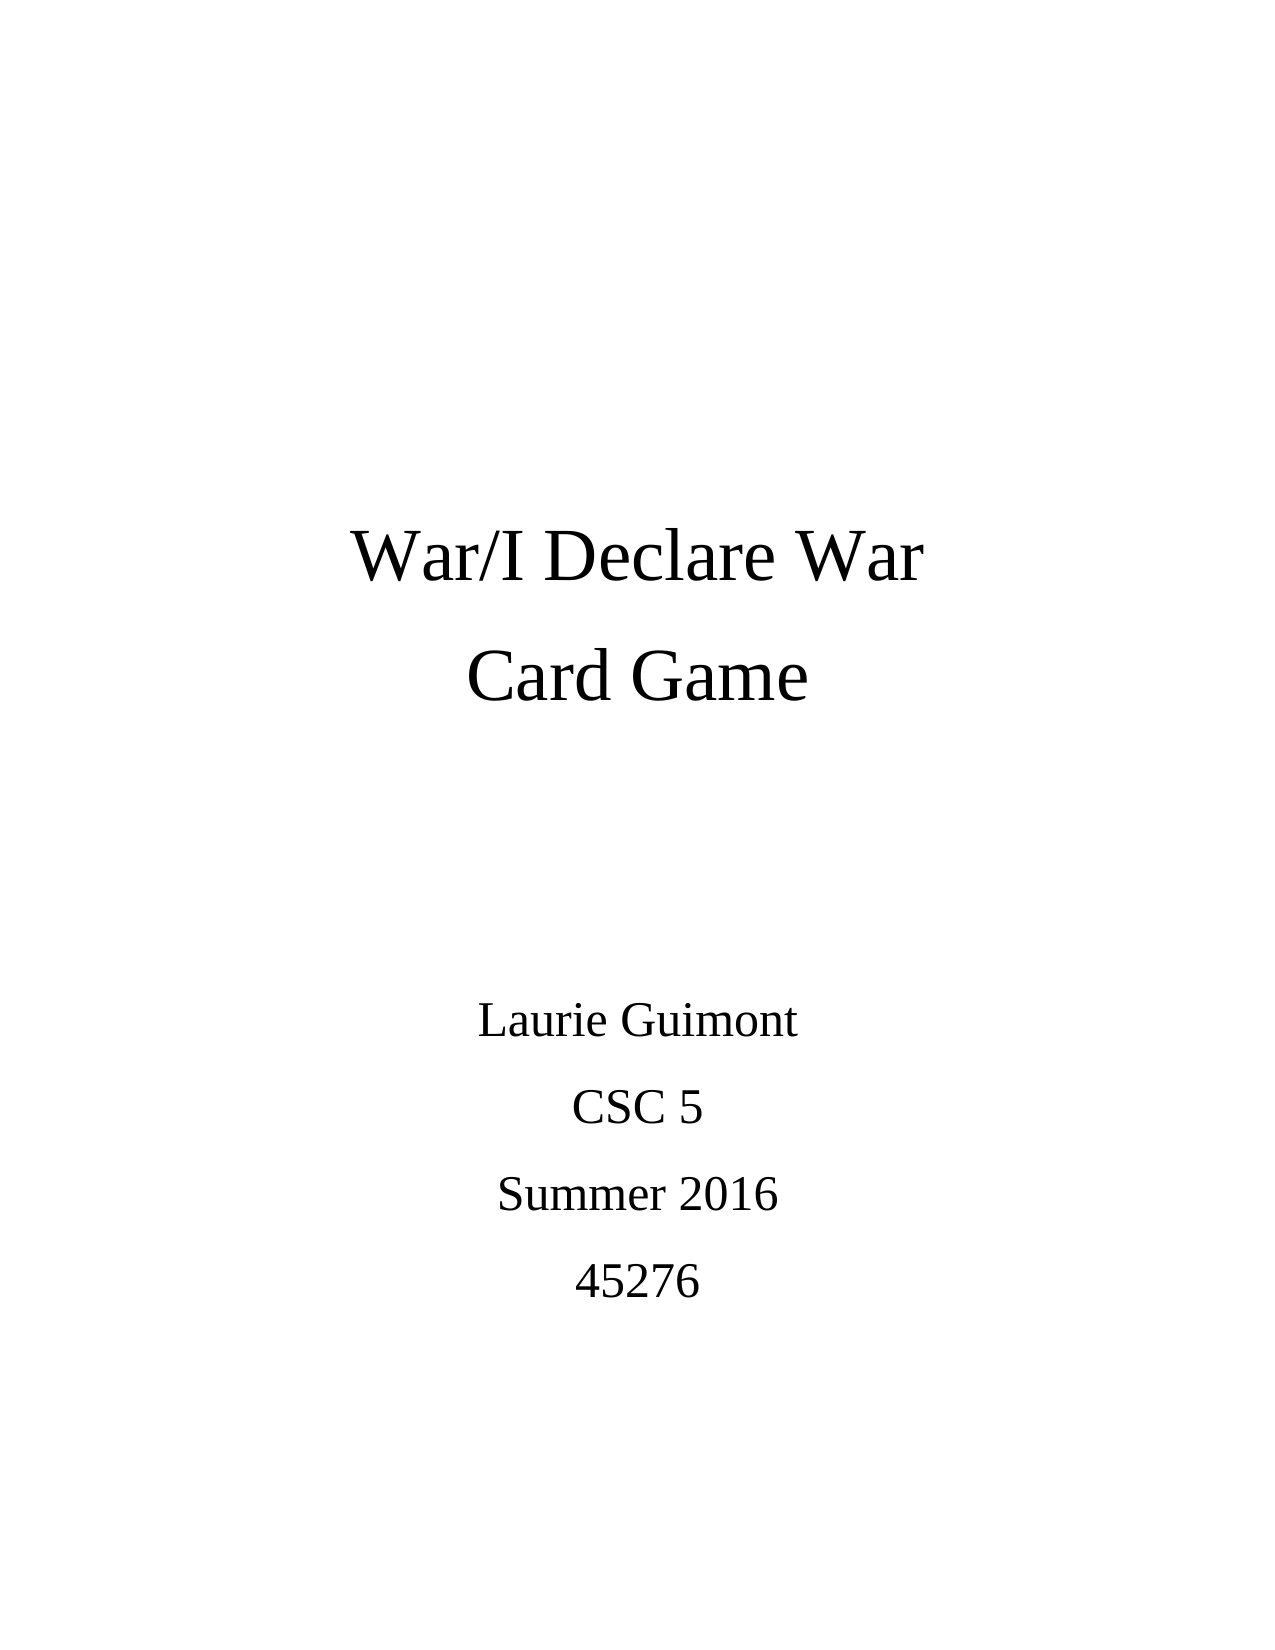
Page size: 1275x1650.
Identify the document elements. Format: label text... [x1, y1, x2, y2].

text CSC 5 [150, 1077, 1125, 1134]
text Card Game [150, 630, 1125, 716]
text Summer 2016 [150, 1164, 1125, 1221]
text 45276 [150, 1251, 1125, 1308]
text Laurie Guimont [150, 990, 1125, 1047]
text War/I Declare War [150, 510, 1125, 596]
